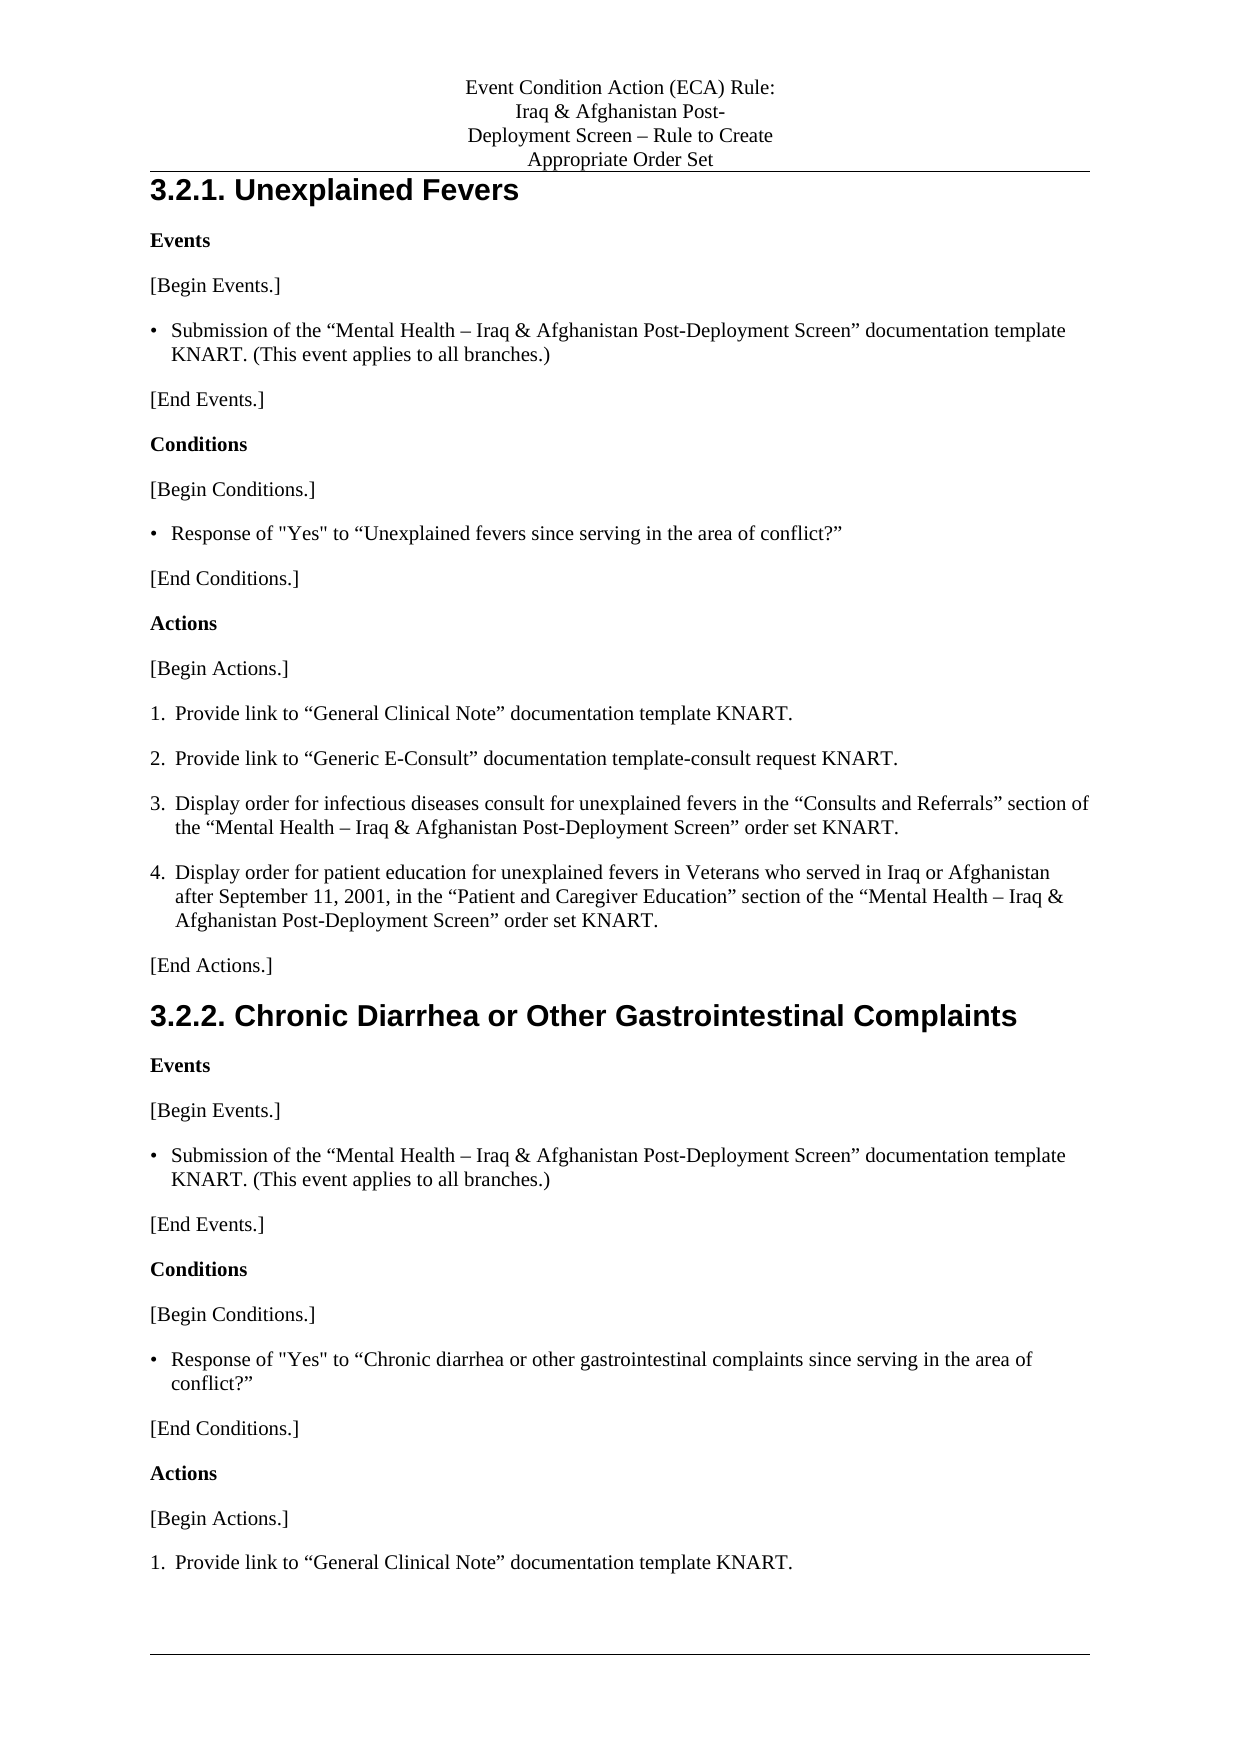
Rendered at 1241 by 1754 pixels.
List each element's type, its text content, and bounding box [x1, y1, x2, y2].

text [Begin Actions.] [150, 1505, 1090, 1529]
text Actions [150, 1461, 1090, 1484]
list Display order for patient education for unexplained fevers in Veterans who served in Iraq or Afghanistan after September 11, 2001, in the “Patient and Caregiver Education” section of the “Mental Health – Iraq & Afghanistan Post-Deployment Screen” order set KNART. [150, 860, 1090, 932]
text 3.2.2. Chronic Diarrhea or Other Gastrointestinal Complaints [150, 998, 1090, 1032]
list Response of "Yes" to “Unexplained fevers since serving in the area of conflict?” [150, 521, 1090, 545]
text [Begin Conditions.] [150, 1302, 1090, 1326]
list Provide link to “General Clinical Note” documentation template KNART. [150, 1550, 1090, 1574]
list Provide link to “General Clinical Note” documentation template KNART. [150, 701, 1090, 725]
text [Begin Conditions.] [150, 476, 1090, 501]
list Submission of the “Mental Health – Iraq & Afghanistan Post-Deployment Screen” documentation template KNART. (This event applies to all branches.) [150, 1143, 1090, 1191]
text Actions [150, 611, 1090, 635]
text Conditions [150, 1257, 1090, 1281]
text [End Conditions.] [150, 566, 1090, 590]
list Display order for infectious diseases consult for unexplained fevers in the “Consults and Referrals” section of the “Mental Health – Iraq & Afghanistan Post-Deployment Screen” order set KNART. [150, 791, 1090, 839]
text Events [150, 1053, 1090, 1077]
list Submission of the “Mental Health – Iraq & Afghanistan Post-Deployment Screen” documentation template KNART. (This event applies to all branches.) [150, 318, 1090, 366]
text [Begin Events.] [150, 273, 1090, 297]
list Provide link to “Generic E-Consult” documentation template-consult request KNART. [150, 746, 1090, 770]
text [Begin Actions.] [150, 656, 1090, 680]
text [End Actions.] [150, 953, 1090, 977]
text [End Events.] [150, 1212, 1090, 1236]
text 3.2.1. Unexplained Fevers [150, 172, 1090, 207]
text Conditions [150, 432, 1090, 456]
text [Begin Events.] [150, 1098, 1090, 1122]
list Response of "Yes" to “Chronic diarrhea or other gastrointestinal complaints since serving in the area of conflict?” [150, 1347, 1090, 1395]
text Events [150, 228, 1090, 252]
text [End Events.] [150, 387, 1090, 411]
text [End Conditions.] [150, 1416, 1090, 1440]
